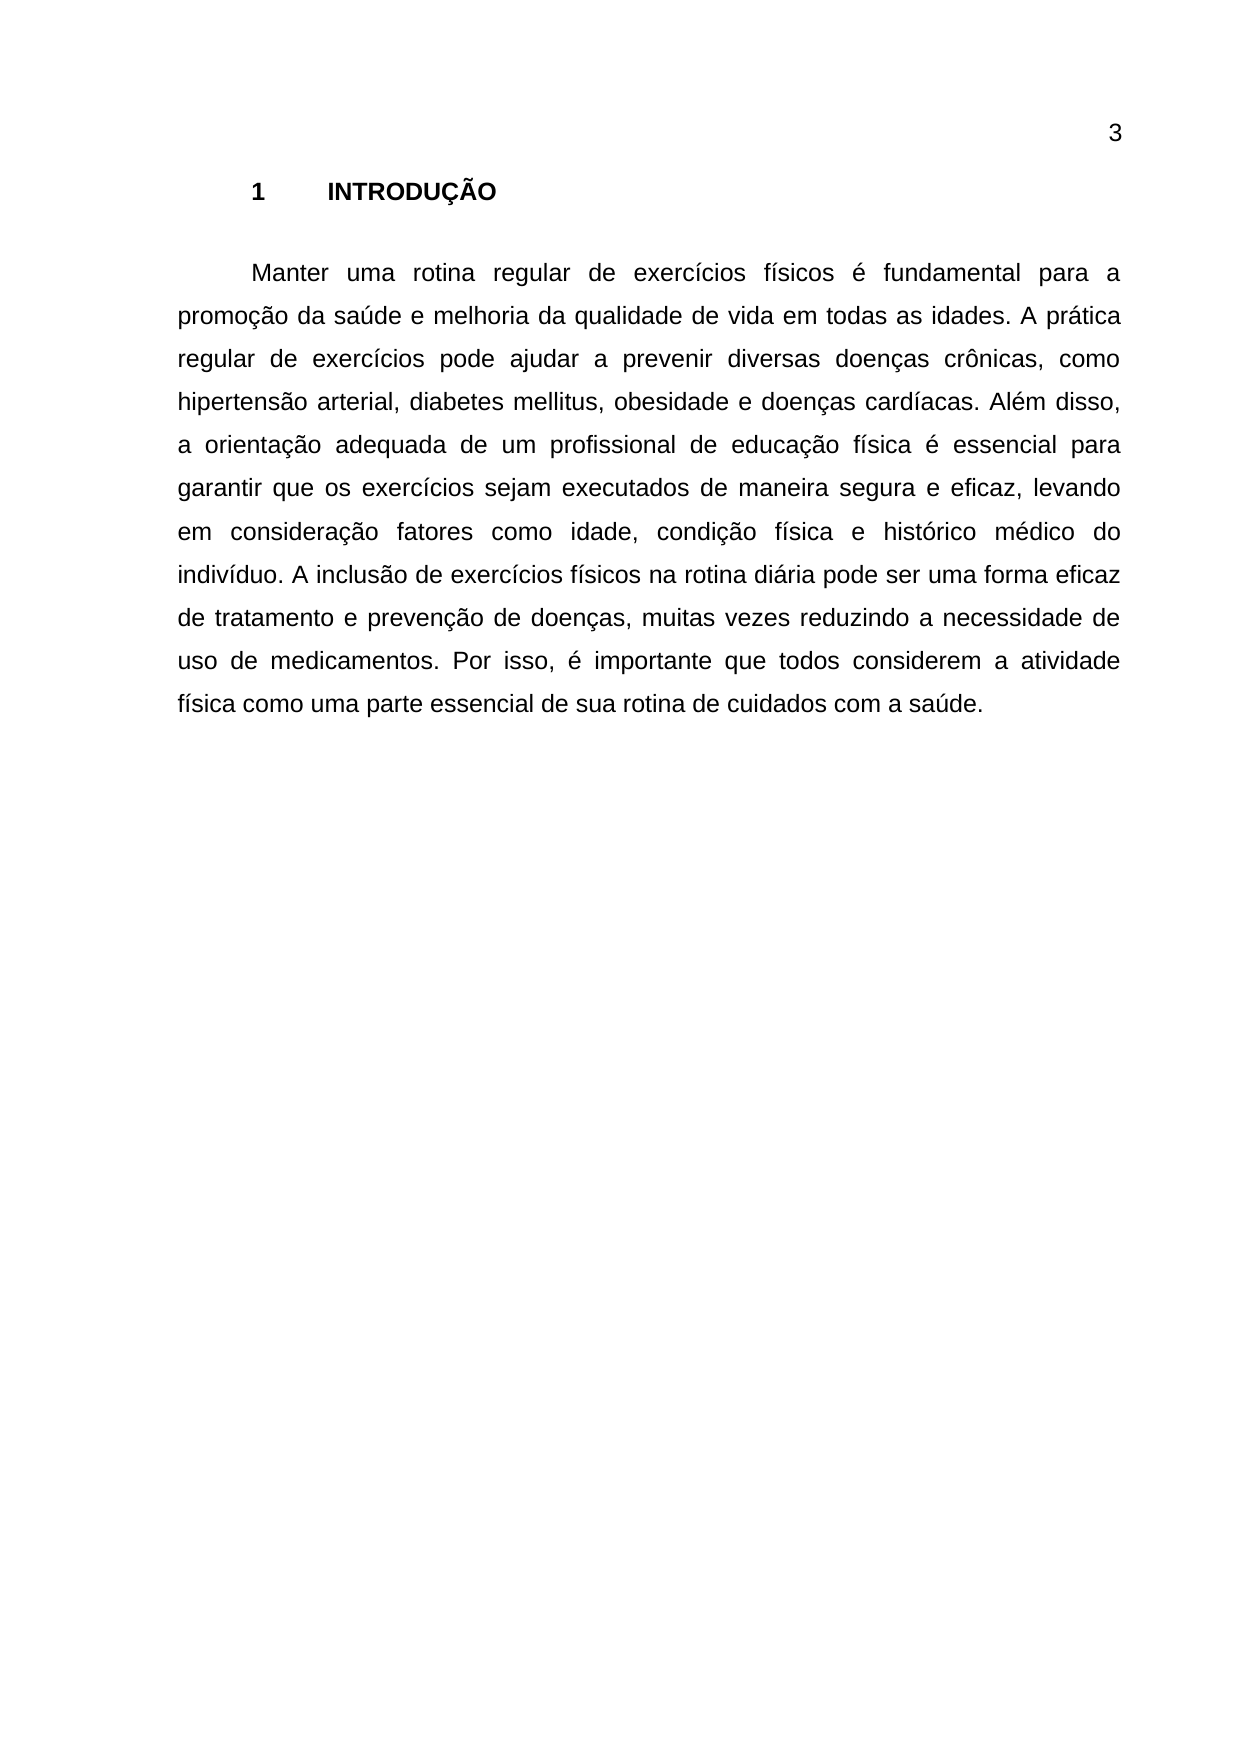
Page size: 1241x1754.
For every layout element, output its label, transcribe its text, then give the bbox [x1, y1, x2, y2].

text Manter uma rotina regular de exercícios físicos é fundamental para a promoção da saúde e melhoria da qualidade de vida em todas as idades. A prática regular de exercícios pode ajudar a prevenir diversas doenças crônicas, como hipertensão arterial, diabetes mellitus, obesidade e doenças cardíacas. Além disso, a orientação adequada de um profissional de educação física é essencial para garantir que os exercícios sejam executados de maneira segura e eficaz, levando em consideração fatores como idade, condição física e histórico médico do indivíduo. A inclusão de exercícios físicos na rotina diária pode ser uma forma eficaz de tratamento e prevenção de doenças, muitas vezes reduzindo a necessidade de uso de medicamentos. Por isso, é importante que todos considerem a atividade física como uma parte essencial de sua rotina de cuidados com a saúde. [177, 258, 1122, 718]
subtitle INTRODUÇÃO [177, 177, 1122, 206]
